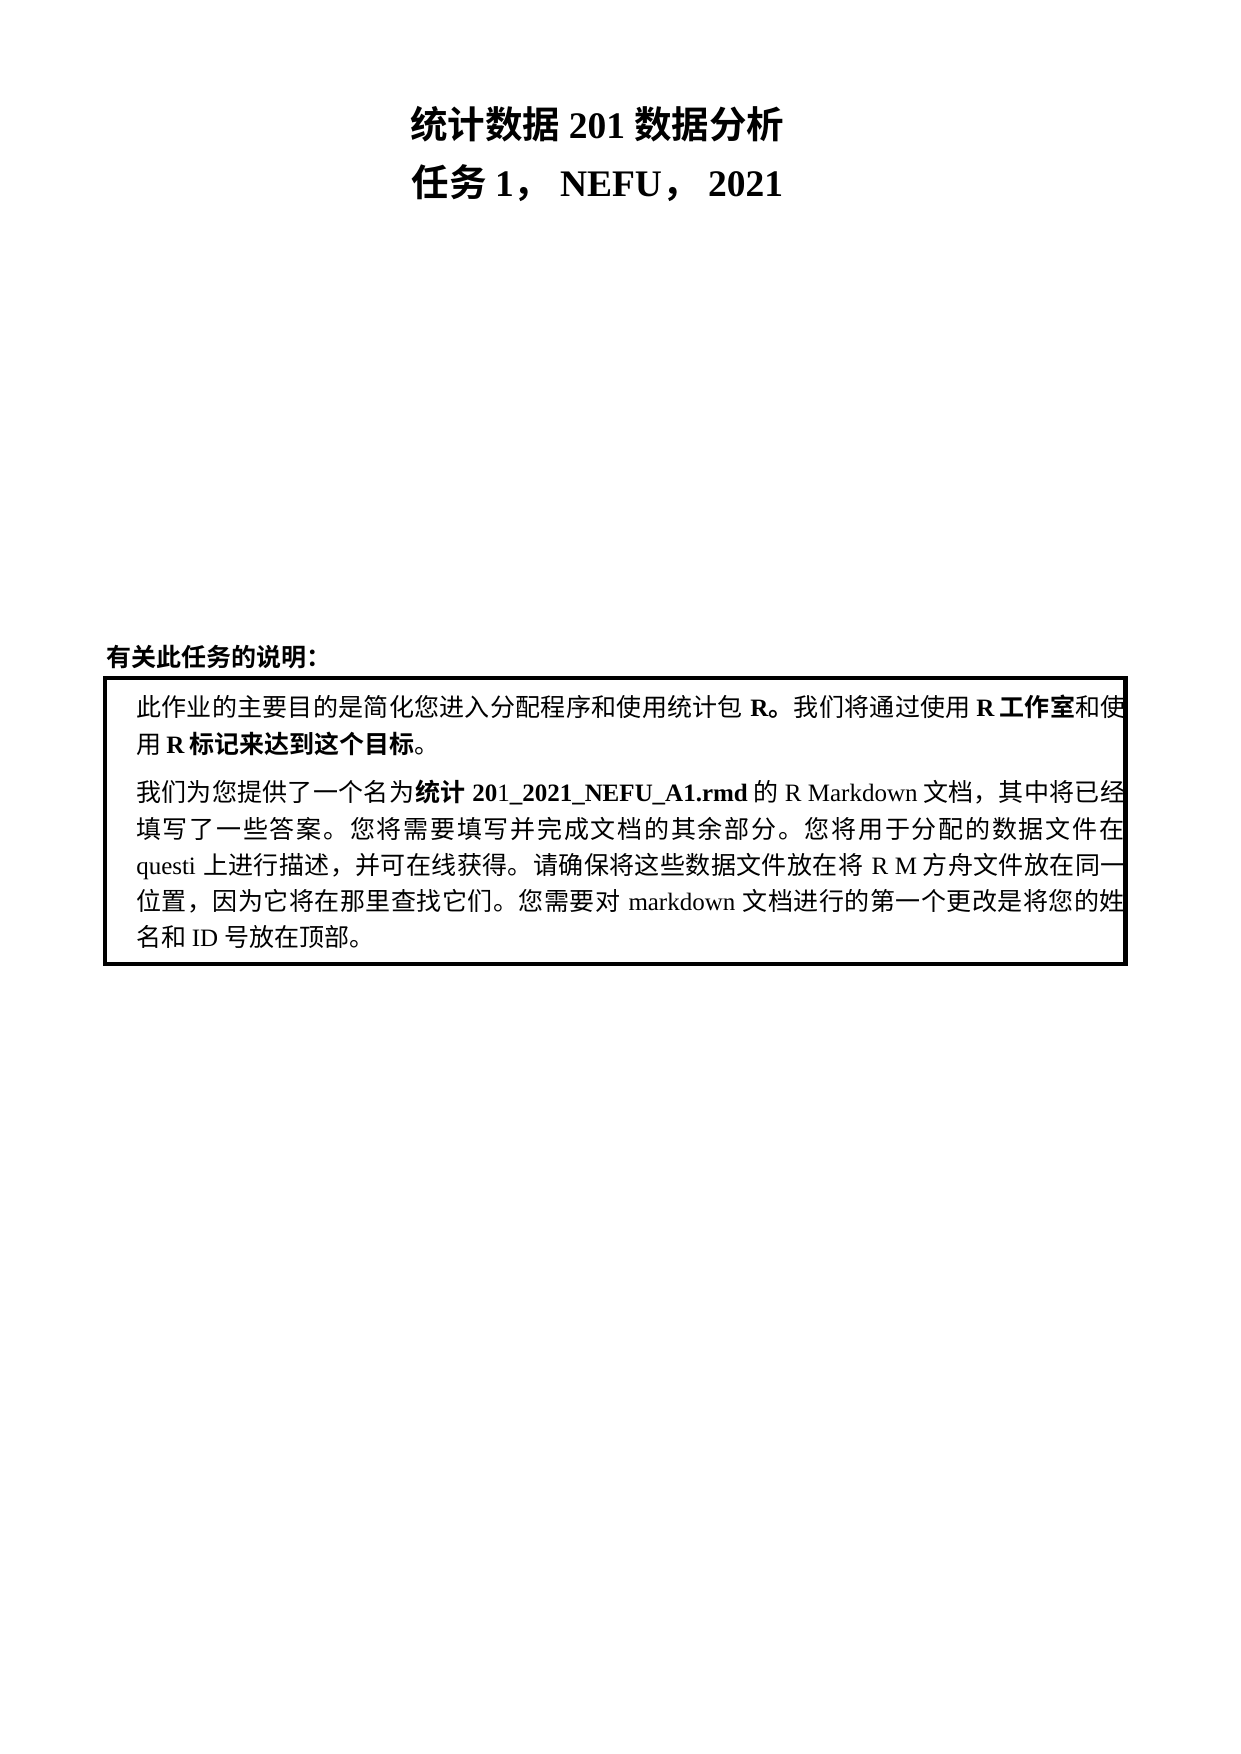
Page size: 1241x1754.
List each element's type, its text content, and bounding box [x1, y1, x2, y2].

text 任务 1， NEFU， 2021 [61, 153, 1134, 207]
text 我们为您提供了一个名为统计 201_2021_NEFU_A1.rmd的 R Markdown文档，其中将已经填写了一些答案。您将需要填写并完成文档的其余部分。您将用于分配的数据文件在 questi 上进行描述，并可在线获得。请确保将这些数据文件放在将 R M方舟文件放在同一位置，因为它将在那里查找它们。您需要对 markdown 文档进行的第一个更改是将您的姓名和 ID 号放在顶部。 [136, 773, 1123, 954]
text 此作业的主要目的是简化您进入分配程序和使用统计包 R。我们将通过使用R工作室和使用R标记来达到这个目标。 [136, 688, 1123, 760]
text 有关此任务的说明： [106, 637, 1134, 673]
text 统计数据 201 数据分析 [60, 94, 1134, 149]
